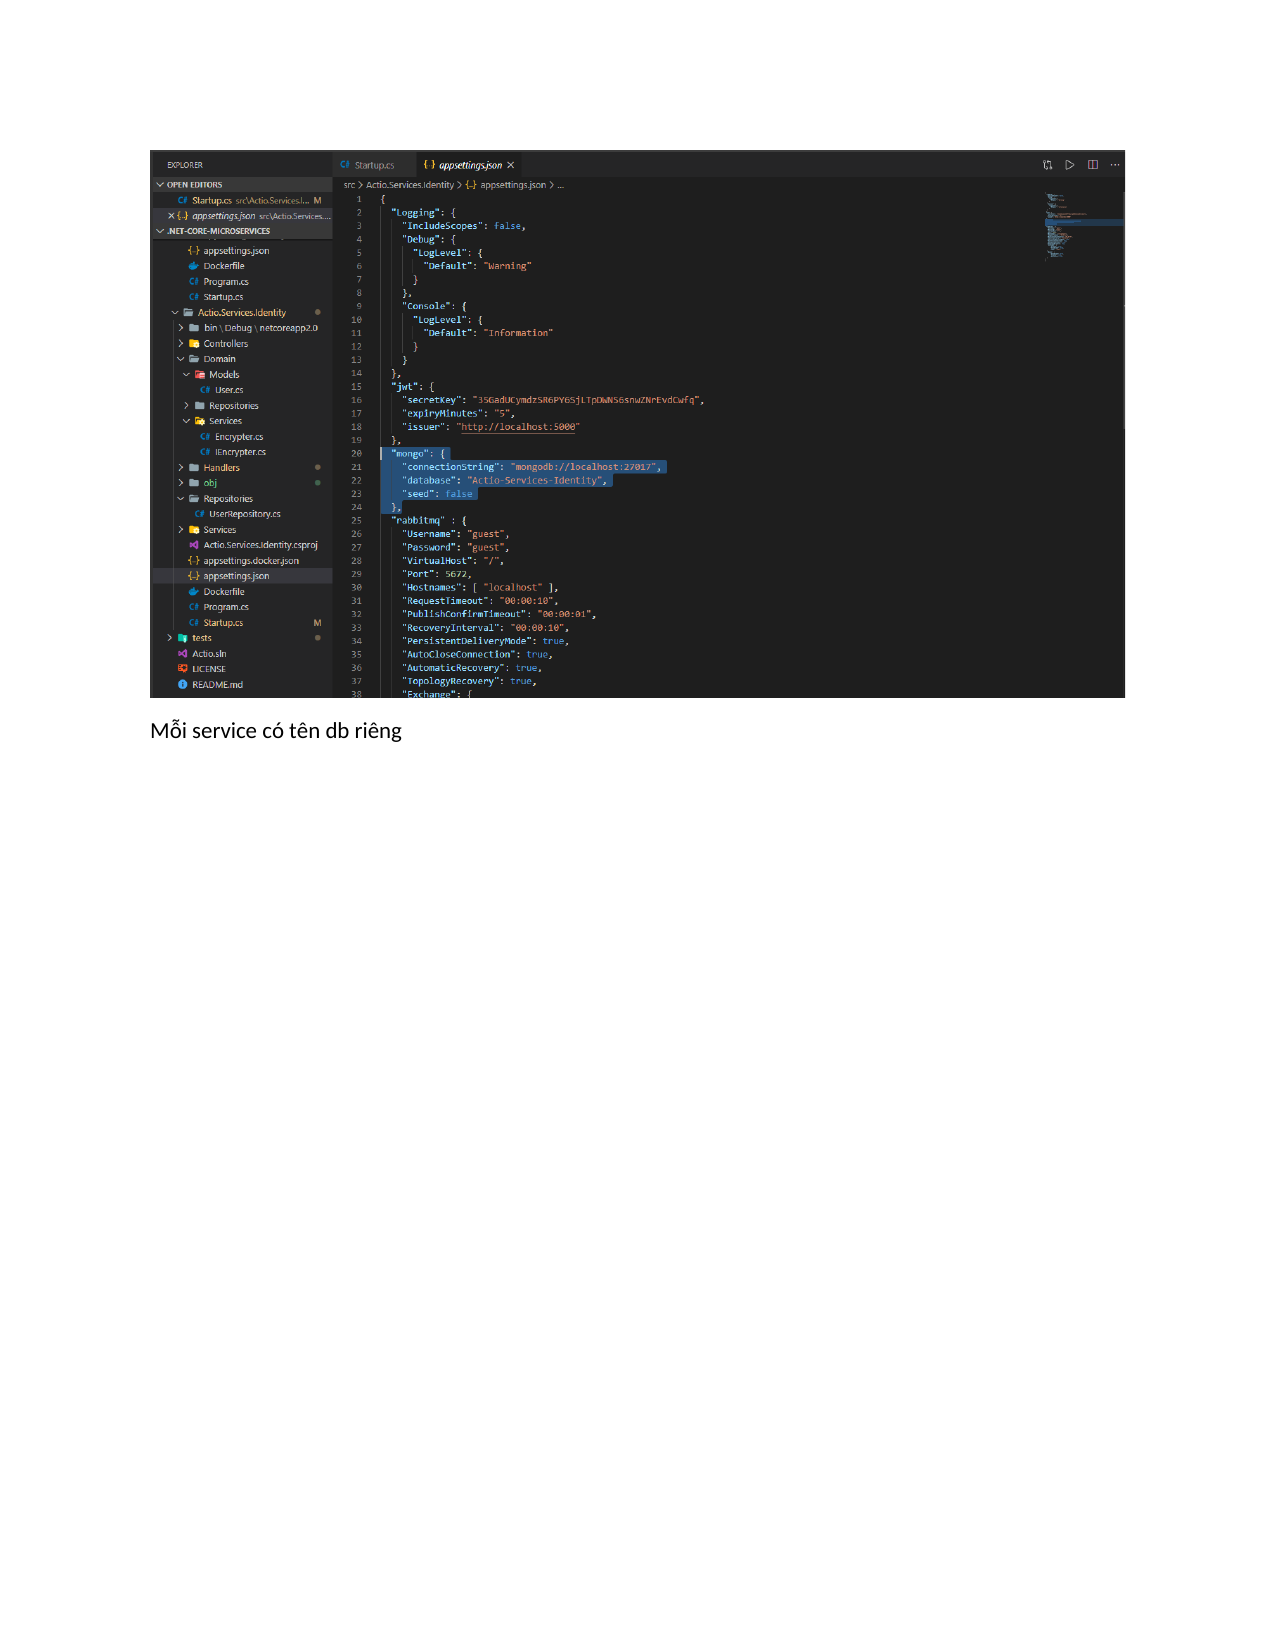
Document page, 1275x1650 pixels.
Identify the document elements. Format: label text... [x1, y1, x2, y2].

picture [150, 150, 1125, 698]
text Mỗi service có tên db riêng [150, 716, 1125, 744]
